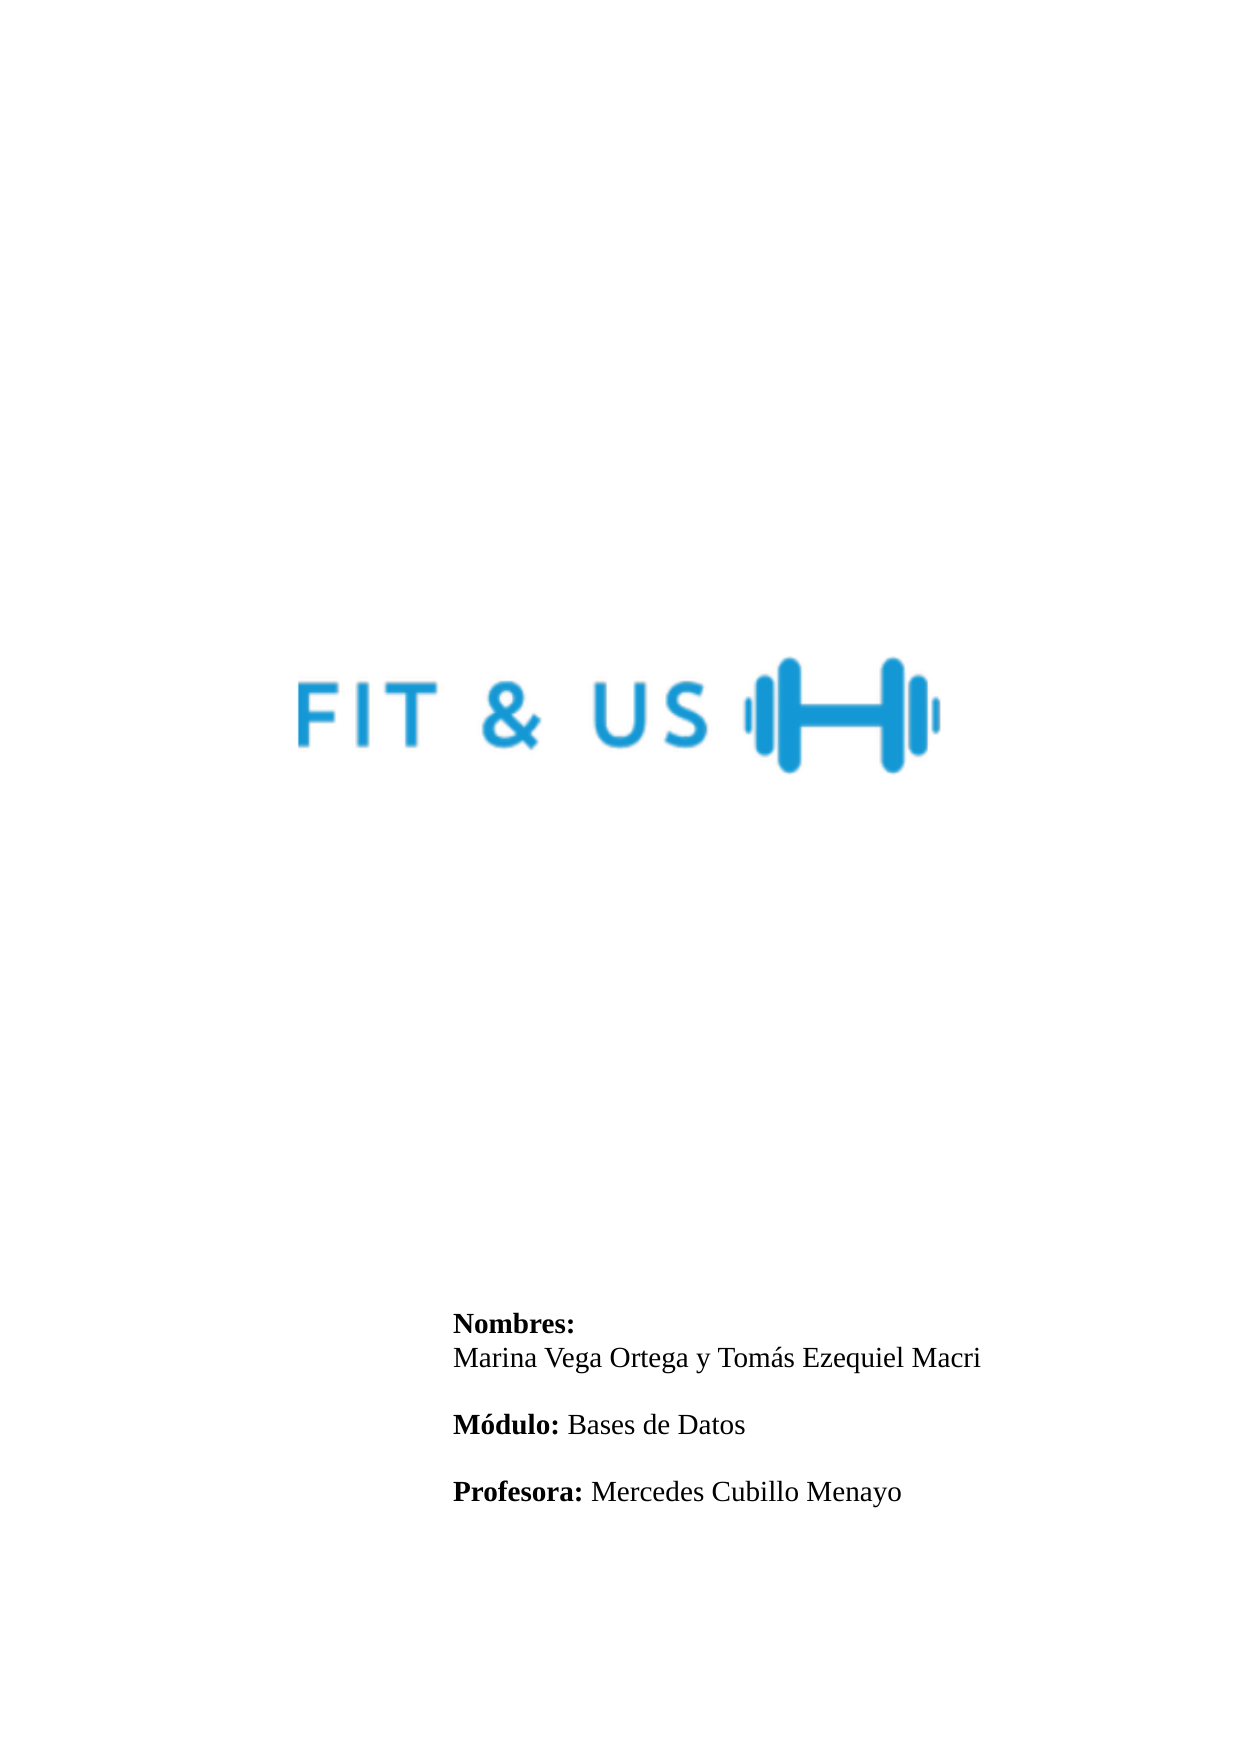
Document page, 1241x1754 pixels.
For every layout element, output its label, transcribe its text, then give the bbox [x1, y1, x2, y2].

picture [140, 561, 1101, 874]
text Módulo: Bases de Datos [453, 1407, 1165, 1441]
text Nombres: [453, 1306, 1165, 1340]
text Marina Vega Ortega y Tomás Ezequiel Macri [453, 1340, 1165, 1373]
text Profesora: Mercedes Cubillo Menayo [453, 1474, 1165, 1508]
